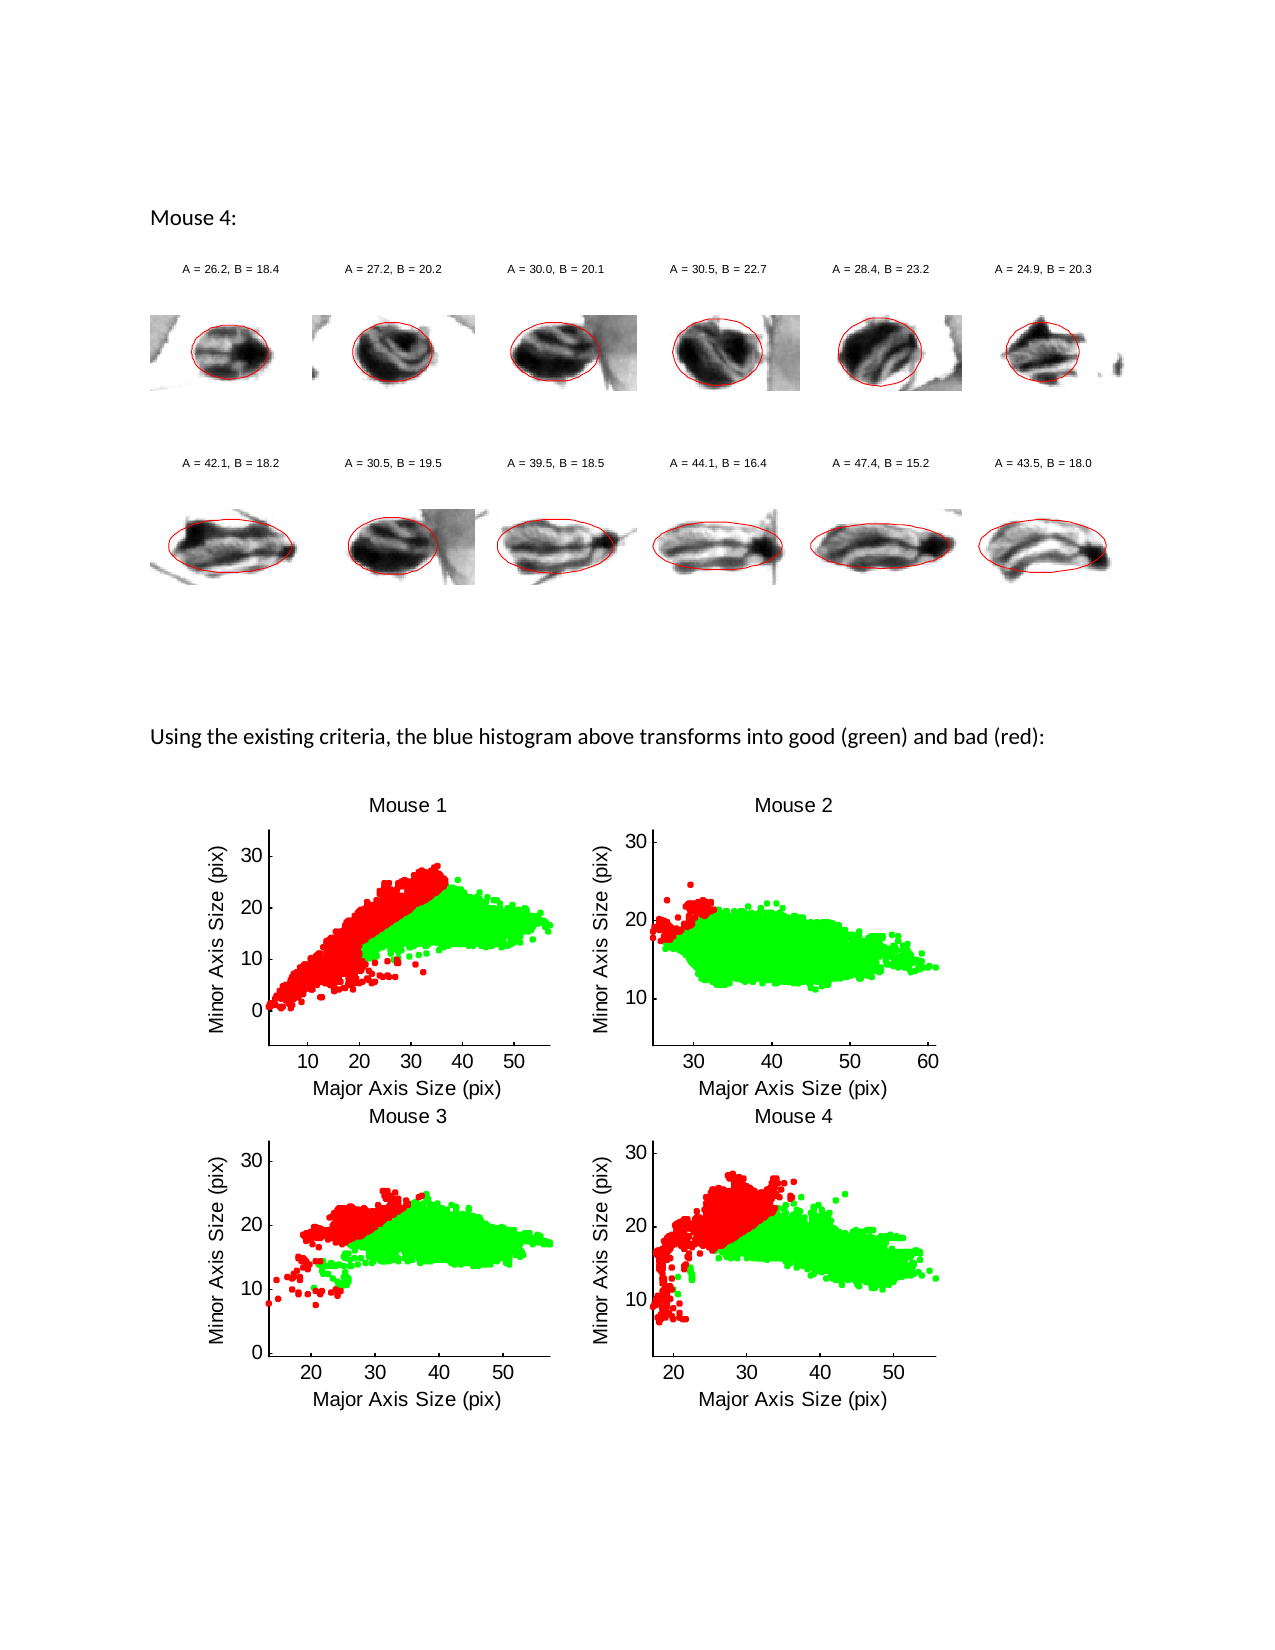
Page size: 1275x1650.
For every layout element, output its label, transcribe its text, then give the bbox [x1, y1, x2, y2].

text Using the existing criteria, the blue histogram above transforms into good (green) and bad (red): [150, 722, 1125, 750]
text Mouse 4: [150, 203, 1125, 231]
